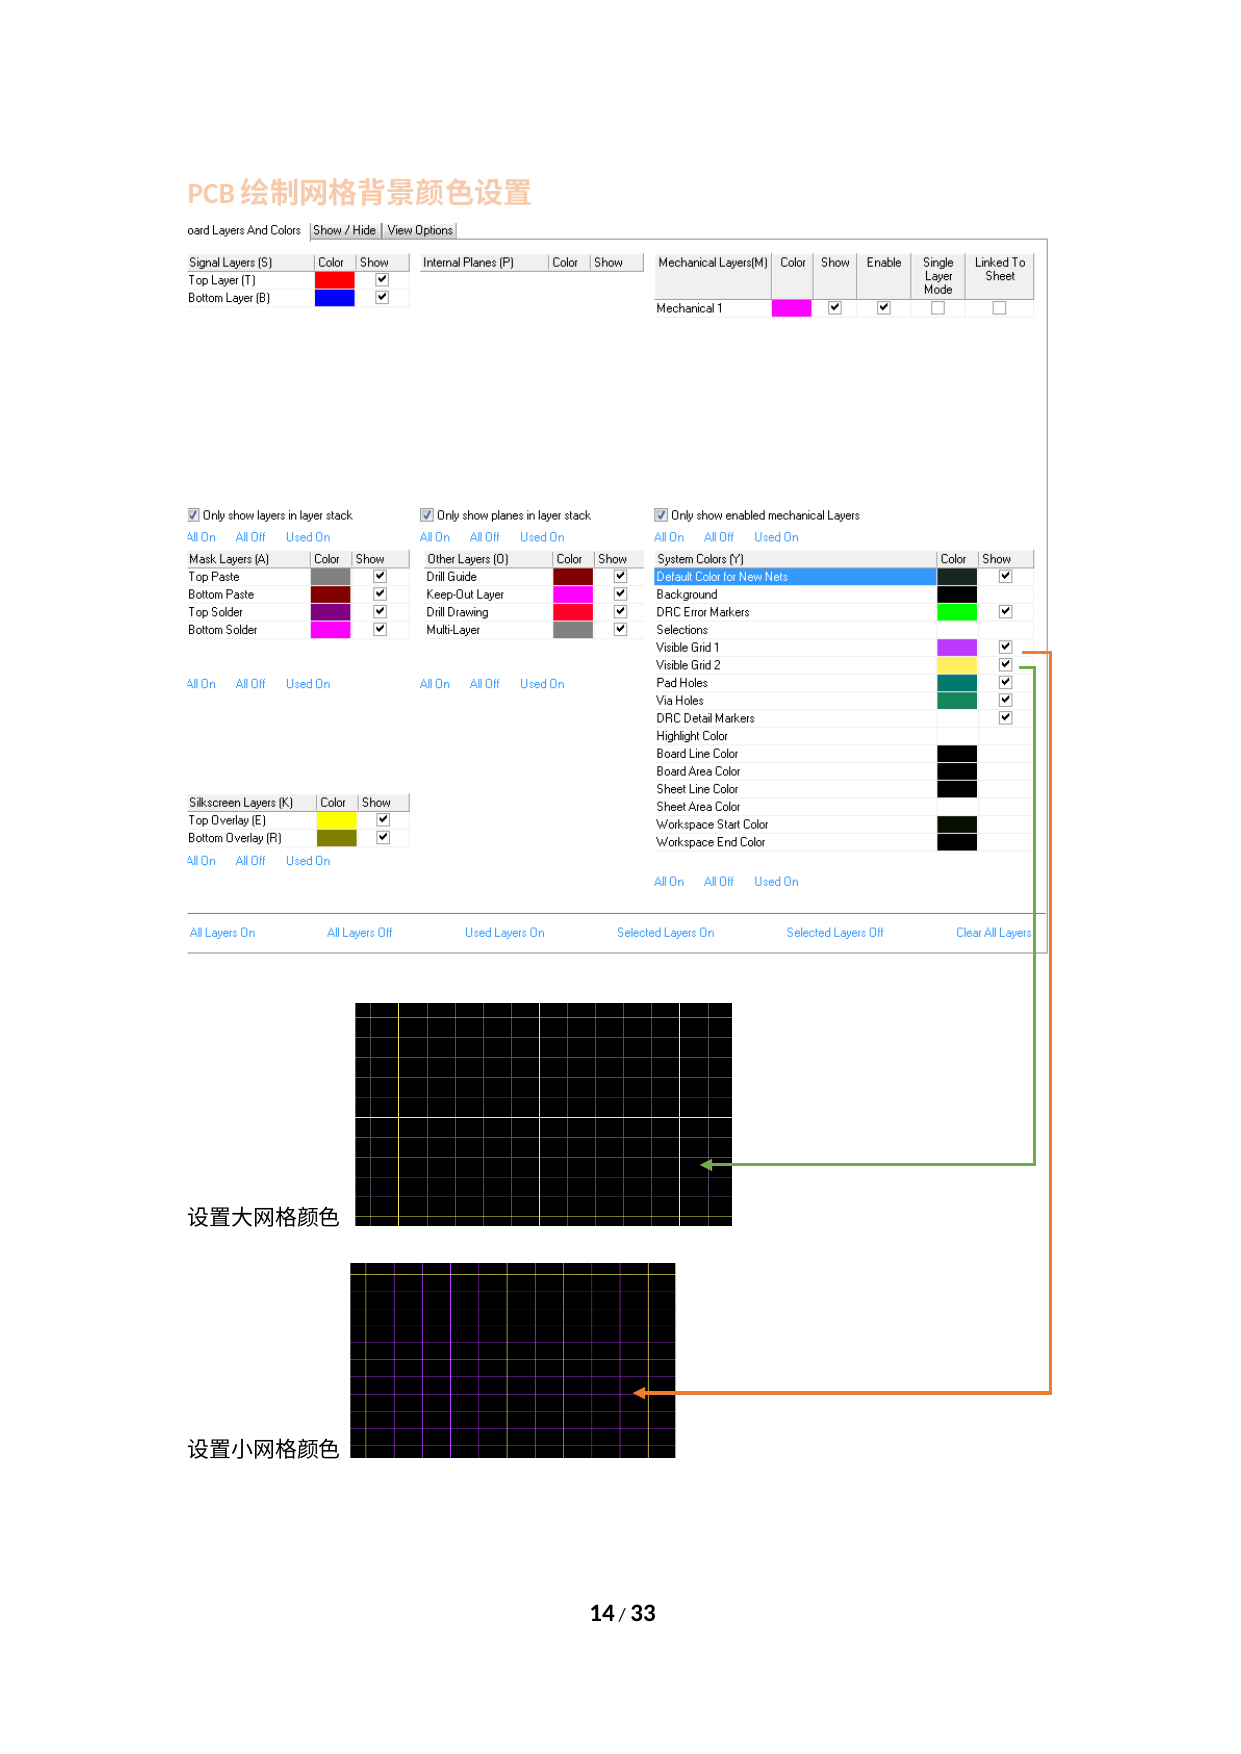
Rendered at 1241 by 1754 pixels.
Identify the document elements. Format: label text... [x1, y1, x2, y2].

picture [355, 1003, 732, 1226]
text PCB绘制网格背景颜色设置 [187, 158, 1053, 223]
picture [350, 1263, 676, 1458]
picture [187, 223, 1053, 965]
